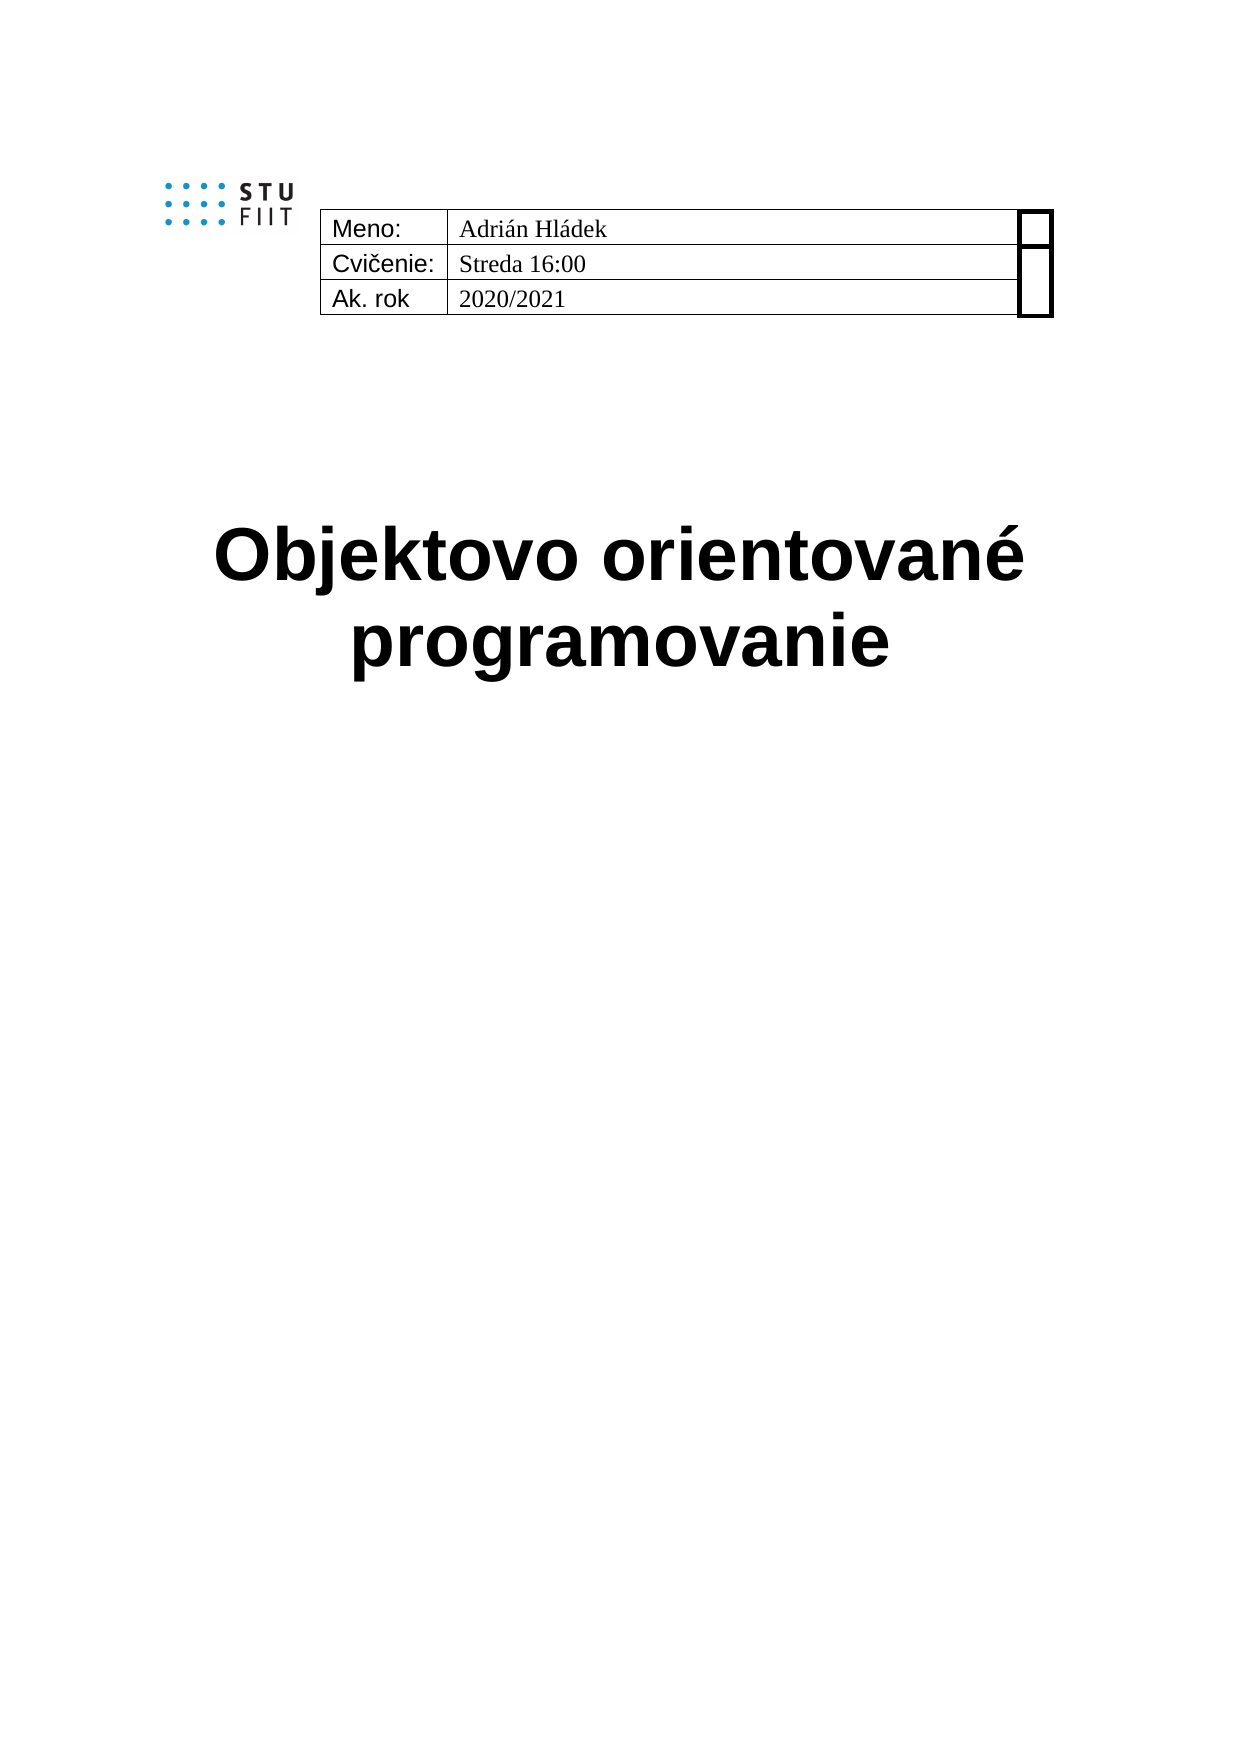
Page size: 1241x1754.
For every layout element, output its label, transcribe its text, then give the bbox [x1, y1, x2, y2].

table_header [309, 176, 1133, 318]
table_header [148, 176, 309, 318]
text Objektovo orientované programovanie [148, 510, 1093, 683]
picture [158, 176, 298, 235]
